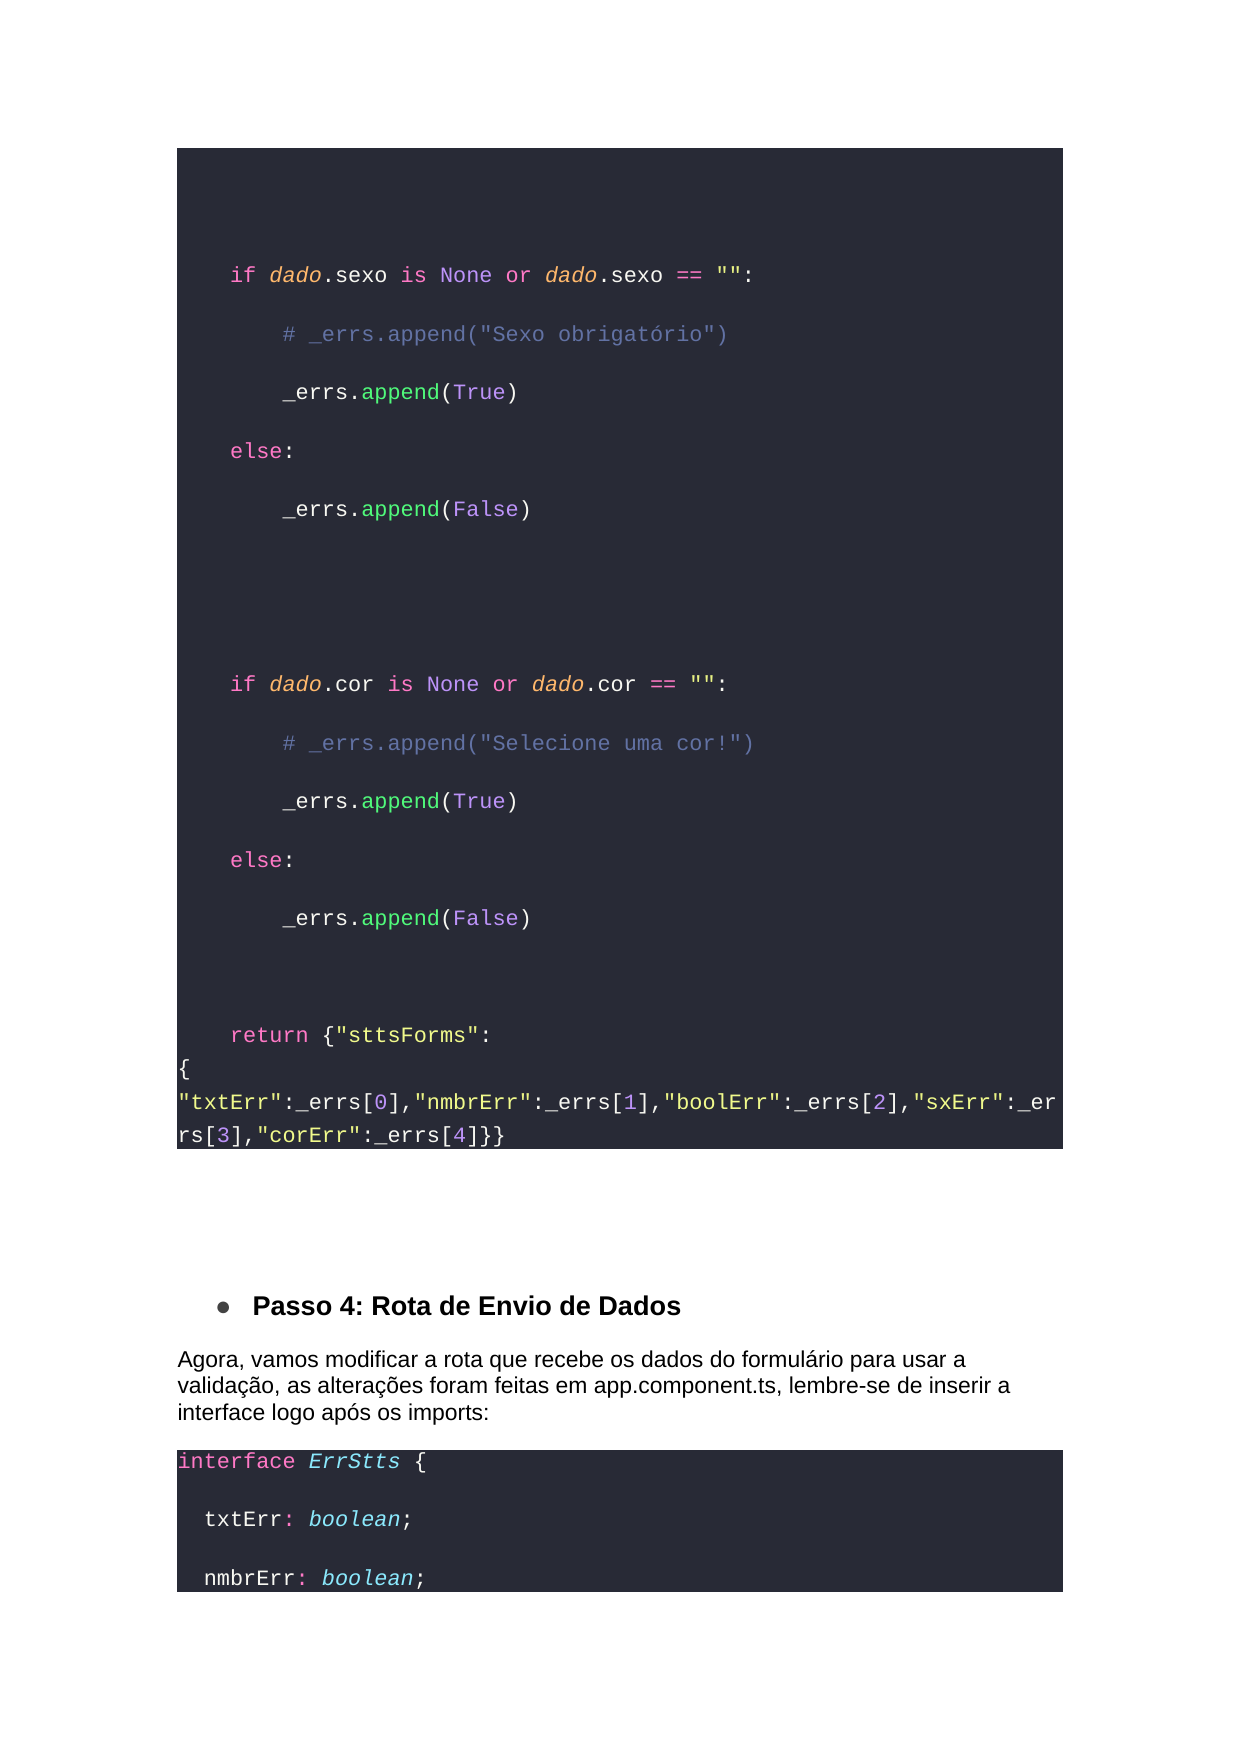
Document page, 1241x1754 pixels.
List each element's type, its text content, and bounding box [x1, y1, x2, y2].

text _errs.append(False) [177, 498, 1063, 523]
text Agora, vamos modificar a rota que recebe os dados do formulário para usar a validação, as alterações foram feitas em app.component.ts, lembre-se de inserir a interface logo após os imports: [177, 1346, 1063, 1425]
text _errs.append(True) [177, 381, 1063, 406]
text _errs.append(True) [177, 790, 1063, 815]
subtitle Passo 4: Rota de Envio de Dados [215, 1290, 1063, 1321]
text interface ErrStts { [177, 1450, 1063, 1475]
text if dado.sexo is None or dado.sexo == "": [177, 264, 1063, 289]
text txtErr: boolean; [177, 1508, 1063, 1533]
text # _errs.append("Sexo obrigatório") [177, 323, 1063, 348]
text else: [177, 849, 1063, 874]
text return {"sttsForms":{"txtErr":_errs[0],"nmbrErr":_errs[1],"boolErr":_errs[2],"sxErr":_errs[3],"corErr":_errs[4]}} [177, 1024, 1063, 1149]
text _errs.append(False) [177, 907, 1063, 932]
text # _errs.append("Selecione uma cor!") [177, 732, 1063, 757]
text if dado.cor is None or dado.cor == "": [177, 673, 1063, 698]
text else: [177, 440, 1063, 464]
text nmbrErr: boolean; [177, 1567, 1063, 1592]
